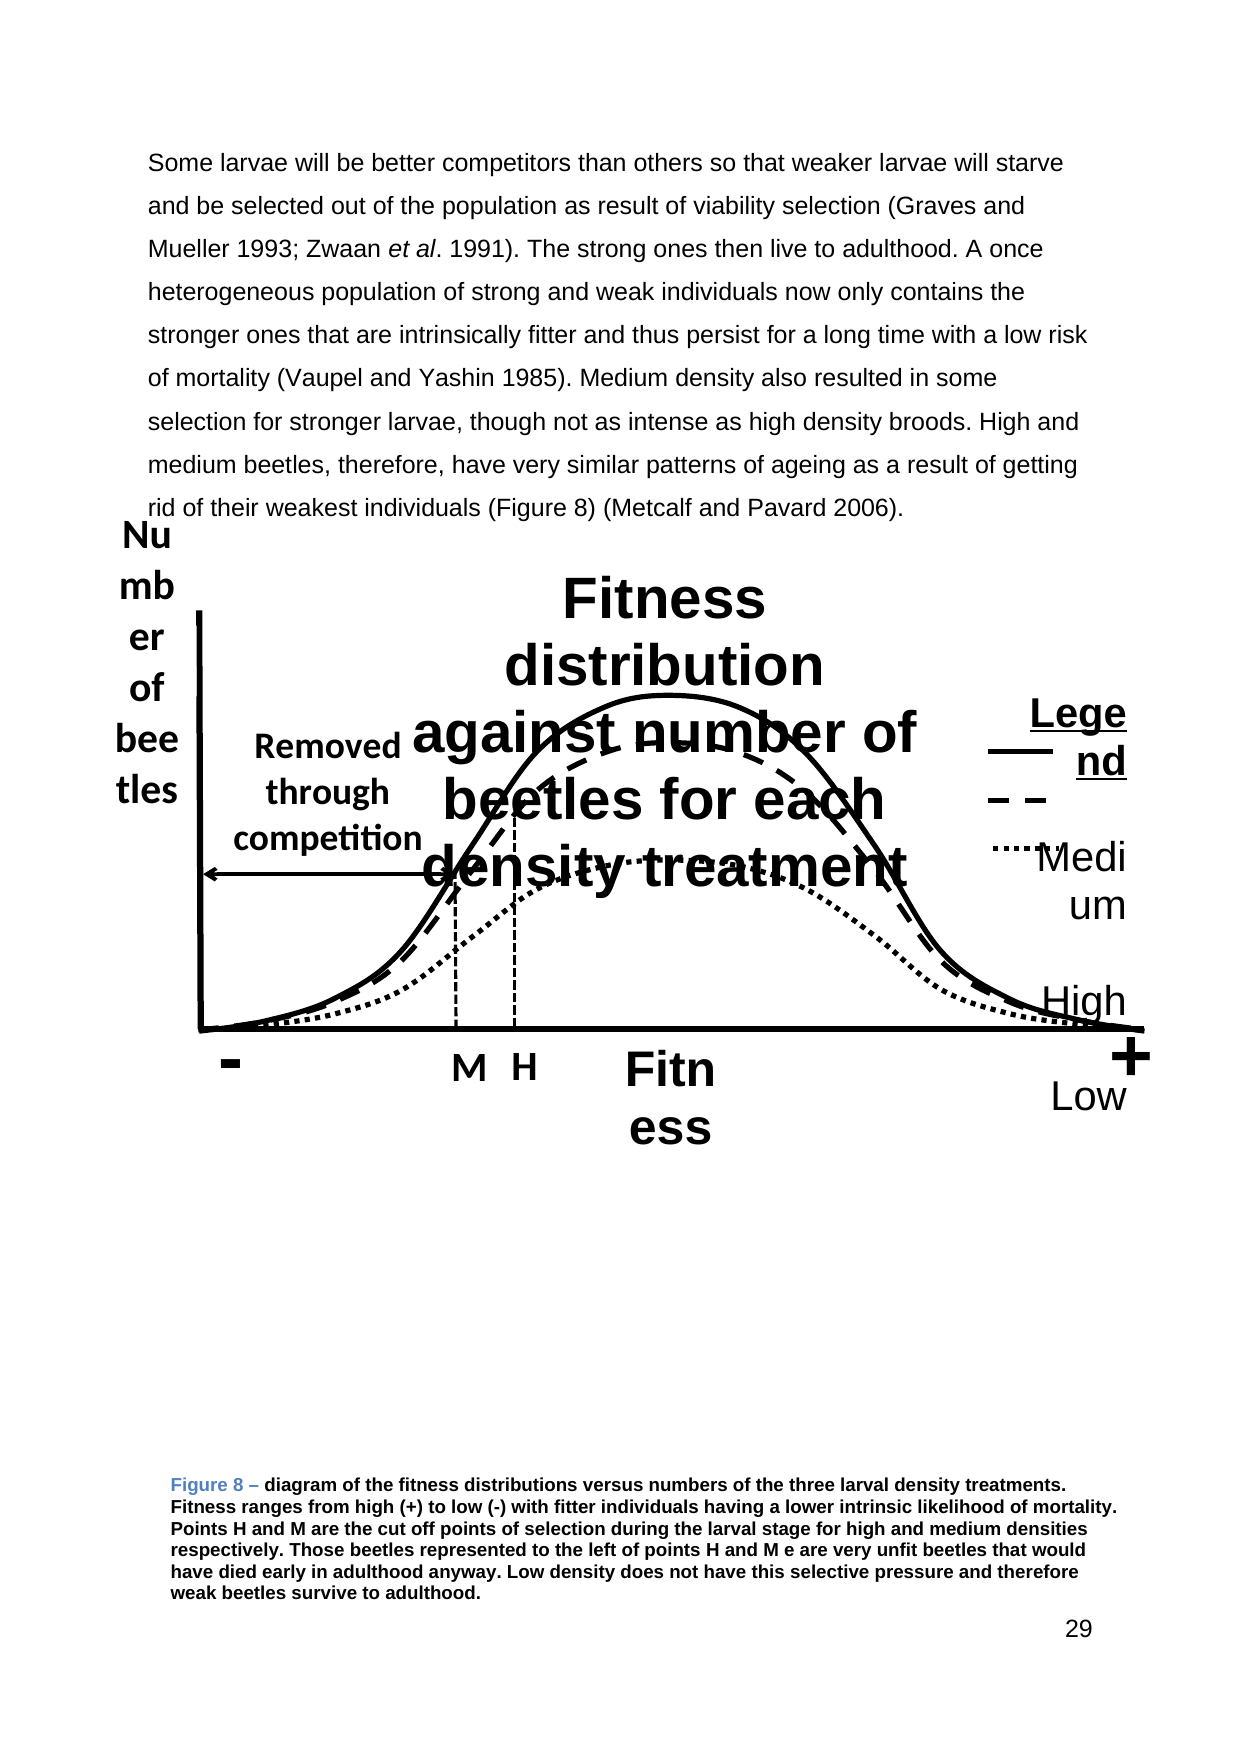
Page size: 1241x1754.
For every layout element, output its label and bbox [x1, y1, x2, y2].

text [148, 148, 1092, 521]
